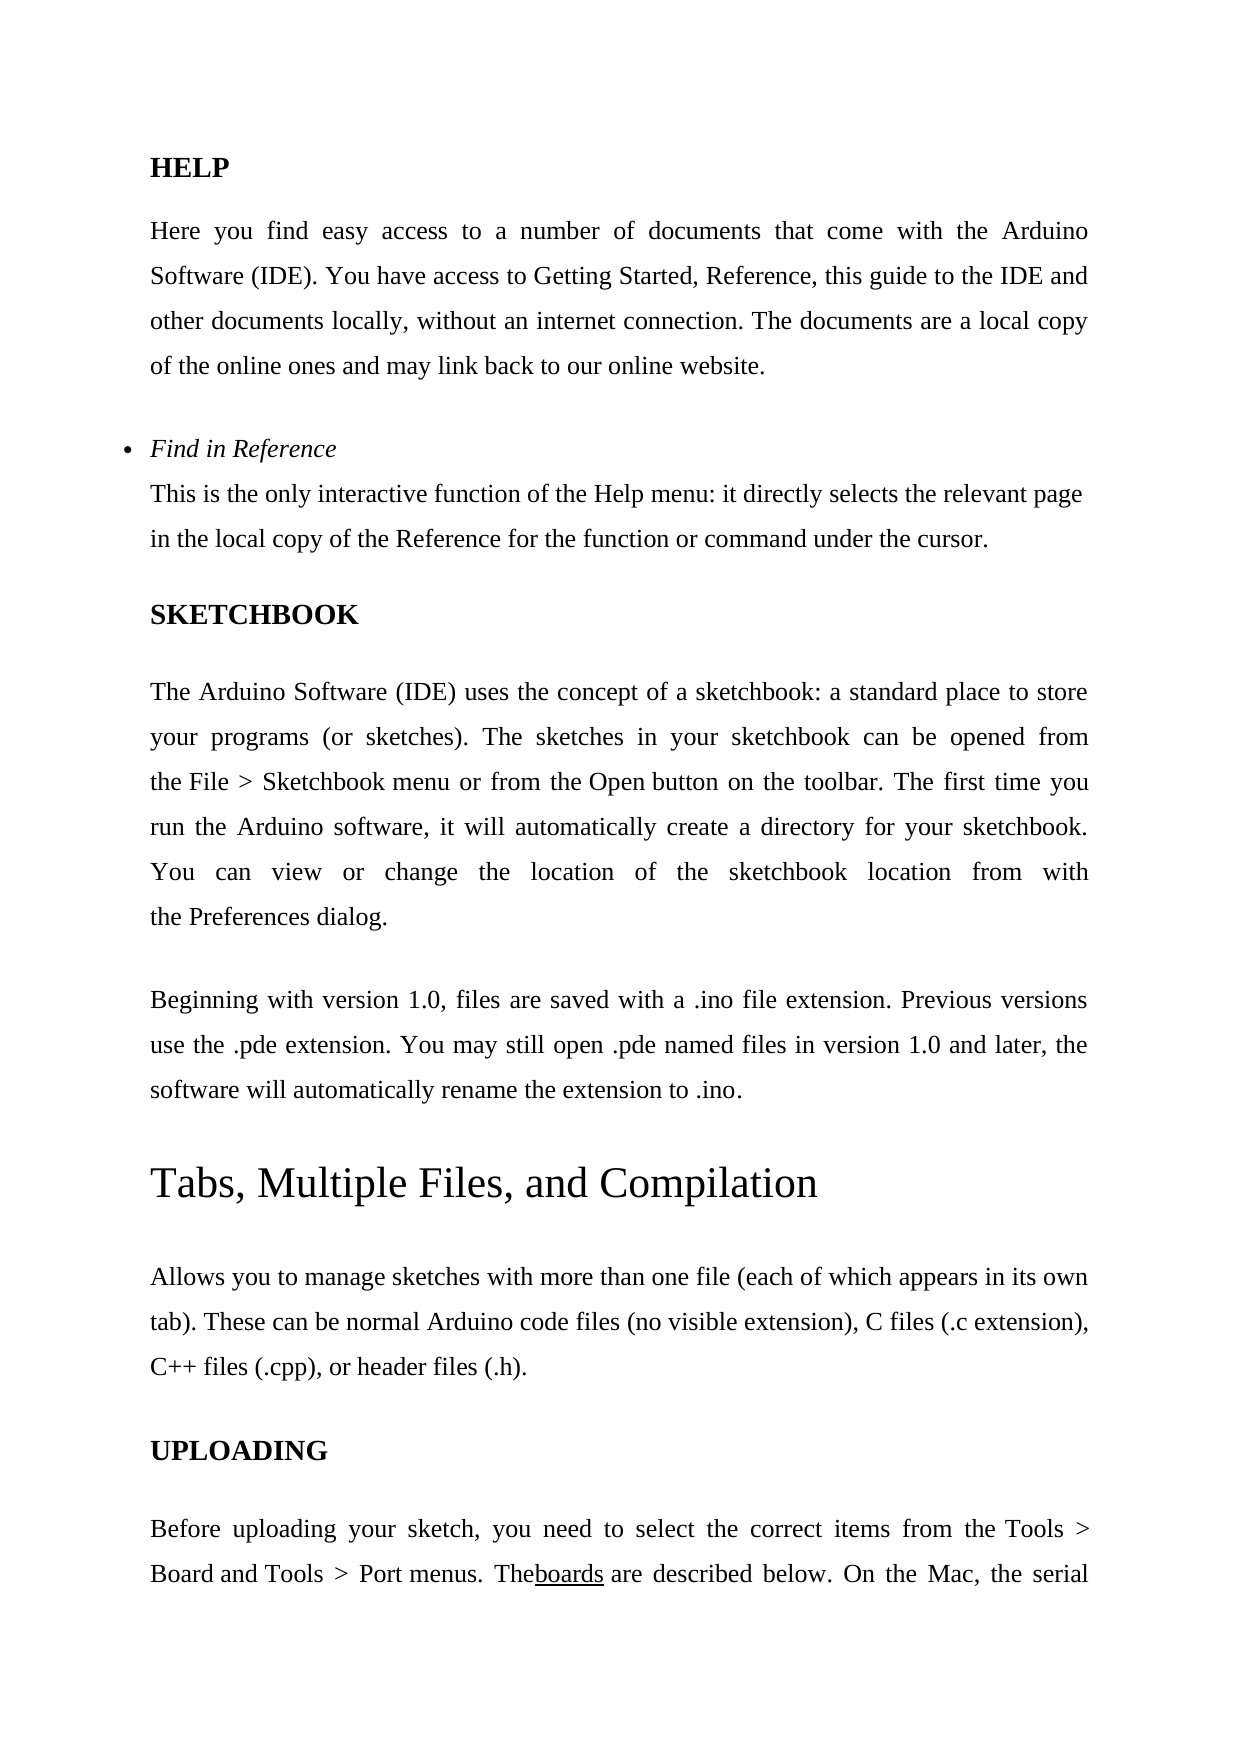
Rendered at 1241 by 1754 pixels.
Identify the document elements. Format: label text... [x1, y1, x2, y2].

text Here you find easy access to a number of documents that come with the Arduino Software (IDE). You have access to Getting Started, Reference, this guide to the IDE and other documents locally, without an internet connection. The documents are a local copy of the online ones and may link back to our online website. [150, 215, 1090, 380]
text Tabs, Multiple Files, and Compilation [150, 1156, 1090, 1207]
list Find in Reference This is the only interactive function of the Help menu: it directly selects the relevant page in the local copy of the Reference for the function or command under the cursor. [124, 433, 1090, 553]
text The Arduino Software (IDE) uses the concept of a sketchbook: a standard place to store your programs (or sketches). The sketches in your sketchbook can be opened from the File > Sketchbook menu or from the Open button on the toolbar. The first time you run the Arduino software, it will automatically create a directory for your sketchbook. You can view or change the location of the sketchbook location from with the Preferences dialog. [150, 676, 1090, 931]
text Beginning with version 1.0, files are saved with a .ino file extension. Previous versions use the .pde extension. You may still open .pde named files in version 1.0 and later, the software will automatically rename the extension to .ino. [150, 984, 1090, 1104]
text UPLOADING [150, 1433, 1090, 1467]
text Allows you to manage sketches with more than one file (each of which appears in its own tab). These can be normal Arduino code files (no visible extension), C files (.c extension), C++ files (.cpp), or header files (.h). [150, 1261, 1090, 1381]
text HELP [150, 150, 1090, 183]
text SKETCHBOOK [150, 597, 1090, 631]
